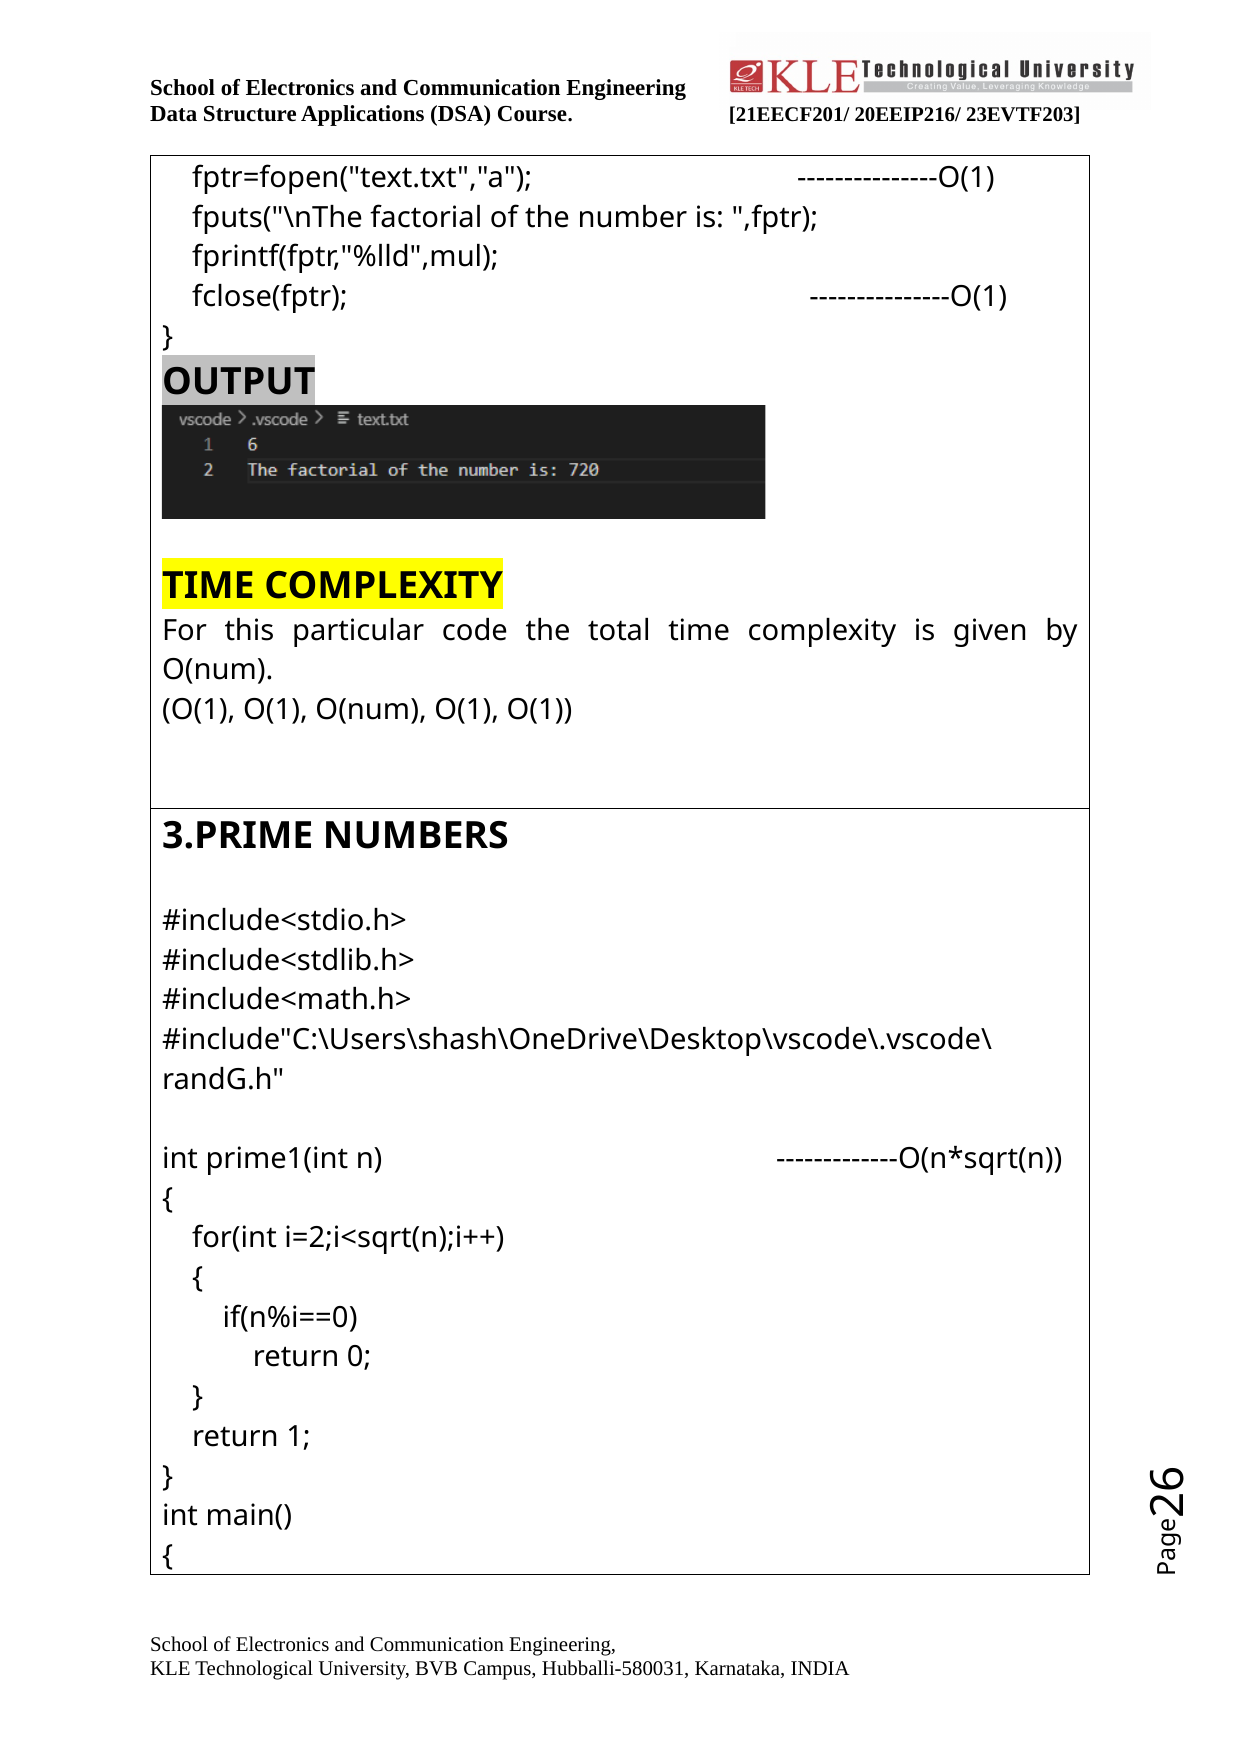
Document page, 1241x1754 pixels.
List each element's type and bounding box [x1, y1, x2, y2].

picture [719, 32, 1151, 110]
picture [161, 405, 766, 519]
table_cell [151, 156, 1089, 807]
table_cell [151, 809, 1089, 1574]
